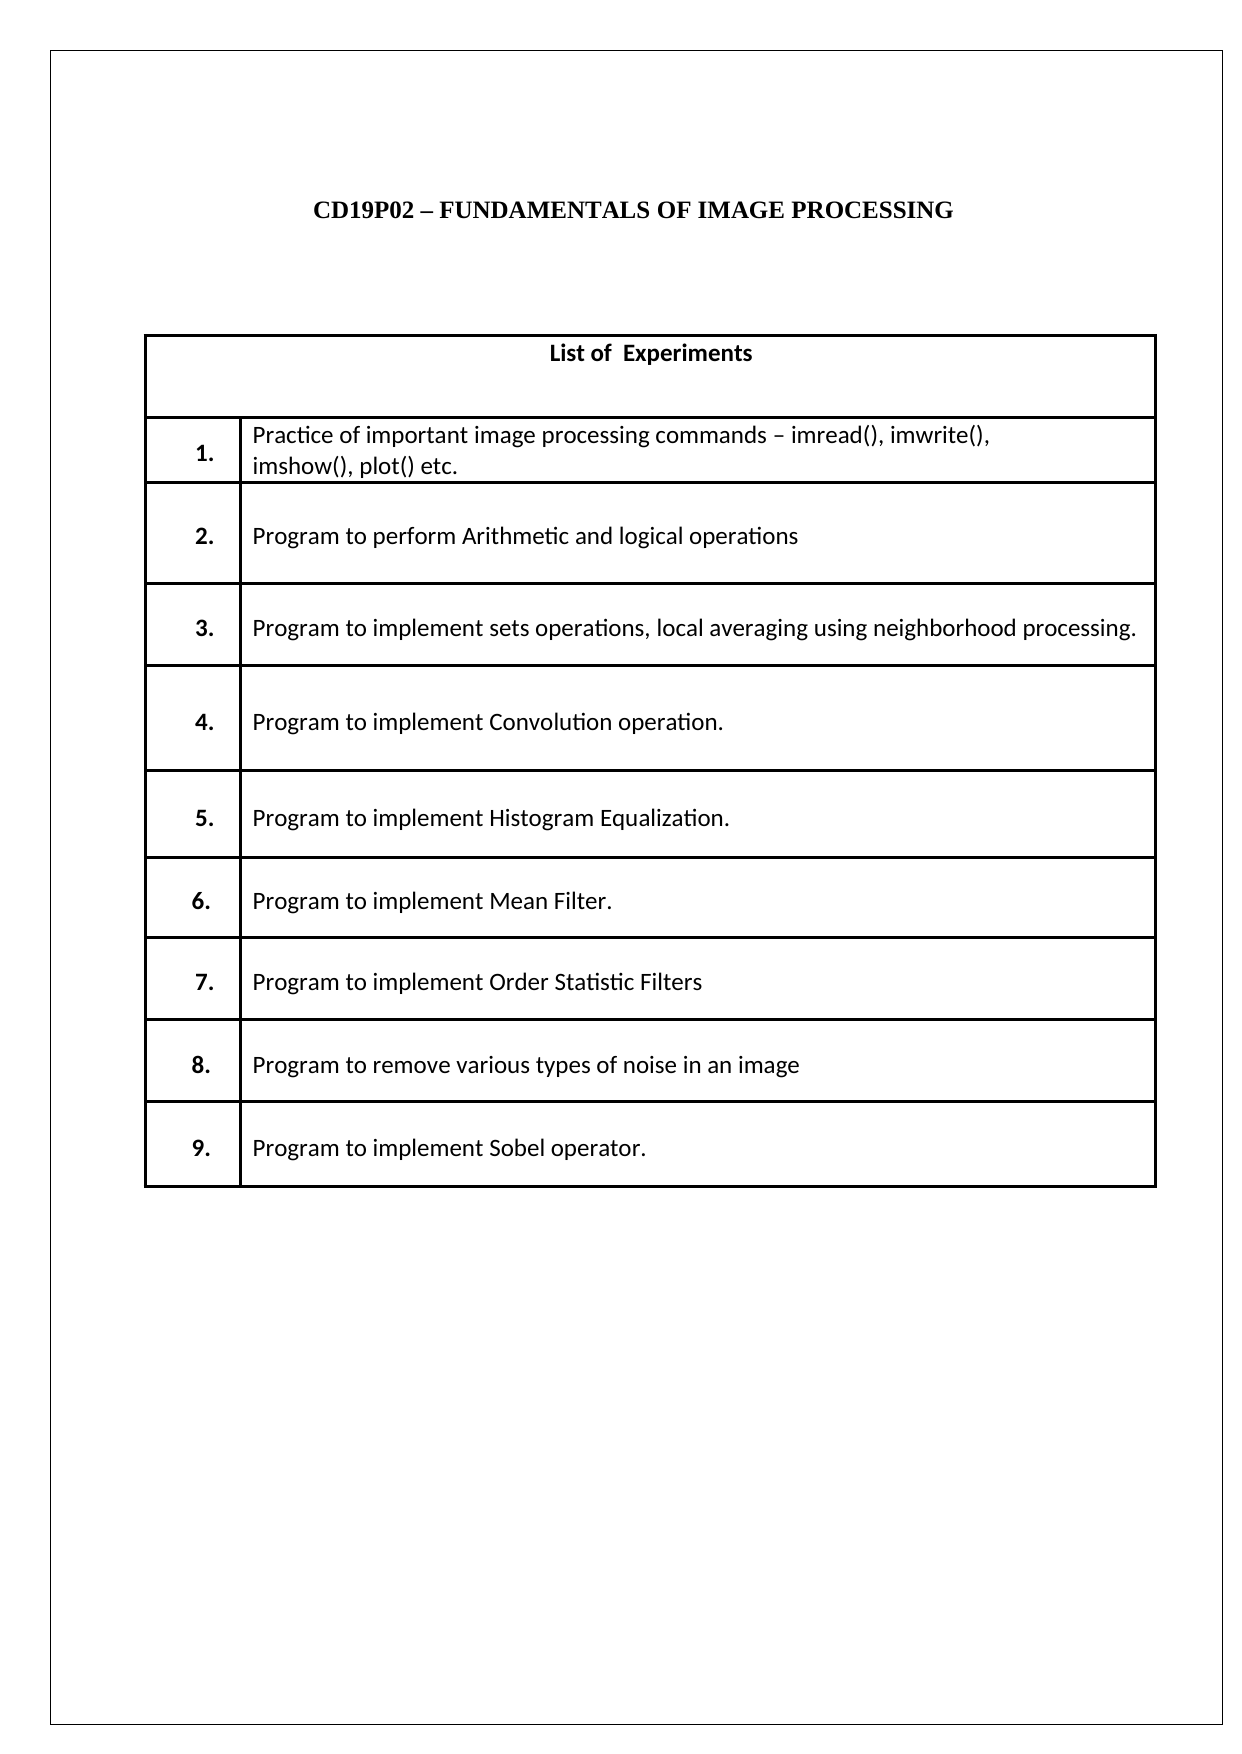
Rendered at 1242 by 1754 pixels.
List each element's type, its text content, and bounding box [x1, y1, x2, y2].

table_cell 5. [147, 772, 239, 856]
table_cell 9. [147, 1103, 239, 1184]
subtitle CD19P02 – FUNDAMENTALS OF IMAGE PROCESSING [233, 195, 1033, 223]
table_cell 3. [147, 585, 239, 664]
table_cell 8. [147, 1021, 239, 1100]
table_cell Program to implement Order Statistic Filters [242, 939, 1154, 1018]
table_cell Program to implement Mean Filter. [242, 859, 1154, 936]
table_cell Program to implement sets operations, local averaging using neighborhood processing. [242, 585, 1154, 664]
table_cell 7. [147, 939, 239, 1018]
table_header List of Experiments [147, 337, 1154, 416]
table_cell Program to implement Histogram Equalization. [242, 772, 1154, 856]
table_cell Program to implement Convolution operation. [242, 667, 1154, 769]
table_cell 4. [147, 667, 239, 769]
table_cell 6. [147, 859, 239, 936]
table_cell 1. [147, 419, 239, 481]
table_cell Practice of important image processing commands – imread(), imwrite(), imshow(), plot() etc. [242, 419, 1154, 481]
table_cell Program to remove various types of noise in an image [242, 1021, 1154, 1100]
table_cell Program to implement Sobel operator. [242, 1103, 1154, 1184]
table_cell 2. [147, 484, 239, 582]
table_cell Program to perform Arithmetic and logical operations [242, 484, 1154, 582]
